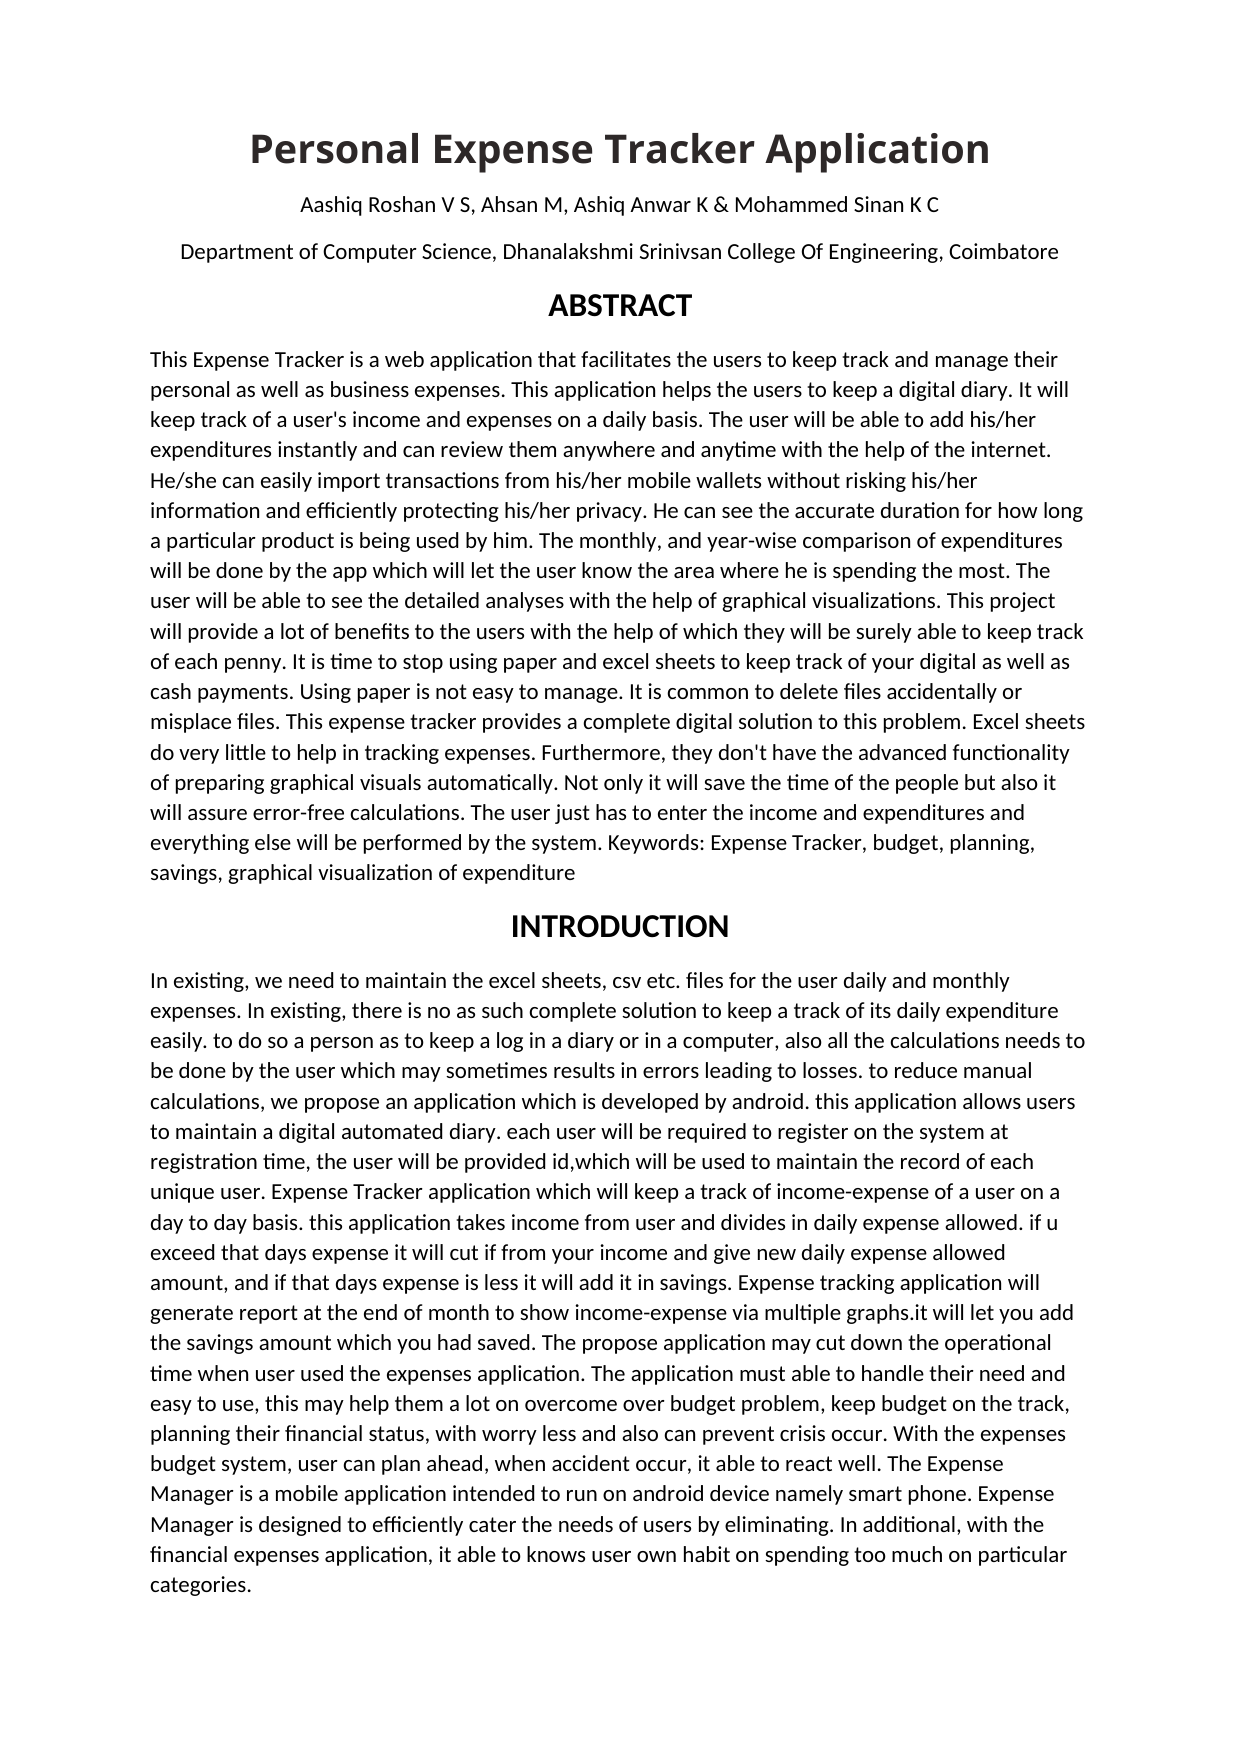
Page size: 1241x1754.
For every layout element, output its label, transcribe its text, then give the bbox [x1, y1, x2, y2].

text Department of Computer Science, Dhanalakshmi Srinivsan College Of Engineering, Coimbatore [150, 237, 1090, 266]
text In existing, we need to maintain the excel sheets, csv etc. files for the user daily and monthly expenses. In existing, there is no as such complete solution to keep a track of its daily expenditure easily. to do so a person as to keep a log in a diary or in a computer, also all the calculations needs to be done by the user which may sometimes results in errors leading to losses. to reduce manual calculations, we propose an application which is developed by android. this application allows users to maintain a digital automated diary. each user will be required to register on the system at registration time, the user will be provided id,which will be used to maintain the record of each unique user. Expense Tracker application which will keep a track of income-expense of a user on a day to day basis. this application takes income from user and divides in daily expense allowed. if u exceed that days expense it will cut if from your income and give new daily expense allowed amount, and if that days expense is less it will add it in savings. Expense tracking application will generate report at the end of month to show income-expense via multiple graphs.it will let you add the savings amount which you had saved. The propose application may cut down the operational time when user used the expenses application. The application must able to handle their need and easy to use, this may help them a lot on overcome over budget problem, keep budget on the track, planning their financial status, with worry less and also can prevent crisis occur. With the expenses budget system, user can plan ahead, when accident occur, it able to react well. The Expense Manager is a mobile application intended to run on android device namely smart phone. Expense Manager is designed to efficiently cater the needs of users by eliminating. In additional, with the financial expenses application, it able to knows user own habit on spending too much on particular categories. [150, 966, 1090, 1598]
text This Expense Tracker is a web application that facilitates the users to keep track and manage their personal as well as business expenses. This application helps the users to keep a digital diary. It will keep track of a user's income and expenses on a daily basis. The user will be able to add his/her expenditures instantly and can review them anywhere and anytime with the help of the internet. He/she can easily import transactions from his/her mobile wallets without risking his/her information and efficiently protecting his/her privacy. He can see the accurate duration for how long a particular product is being used by him. The monthly, and year-wise comparison of expenditures will be done by the app which will let the user know the area where he is spending the most. The user will be able to see the detailed analyses with the help of graphical visualizations. This project will provide a lot of benefits to the users with the help of which they will be surely able to keep track of each penny. It is time to stop using paper and excel sheets to keep track of your digital as well as cash payments. Using paper is not easy to manage. It is common to delete files accidentally or misplace files. This expense tracker provides a complete digital solution to this problem. Excel sheets do very little to help in tracking expenses. Furthermore, they don't have the advanced functionality of preparing graphical visuals automatically. Not only it will save the time of the people but also it will assure error-free calculations. The user just has to enter the income and expenditures and everything else will be performed by the system. Keywords: Expense Tracker, budget, planning, savings, graphical visualization of expenditure [150, 345, 1090, 887]
text INTRODUCTION [150, 905, 1090, 946]
text Personal Expense Tracker Application [150, 116, 1090, 175]
text ABSTRACT [150, 284, 1090, 325]
text Aashiq Roshan V S, Ahsan M, Ashiq Anwar K & Mohammed Sinan K C [150, 191, 1090, 219]
